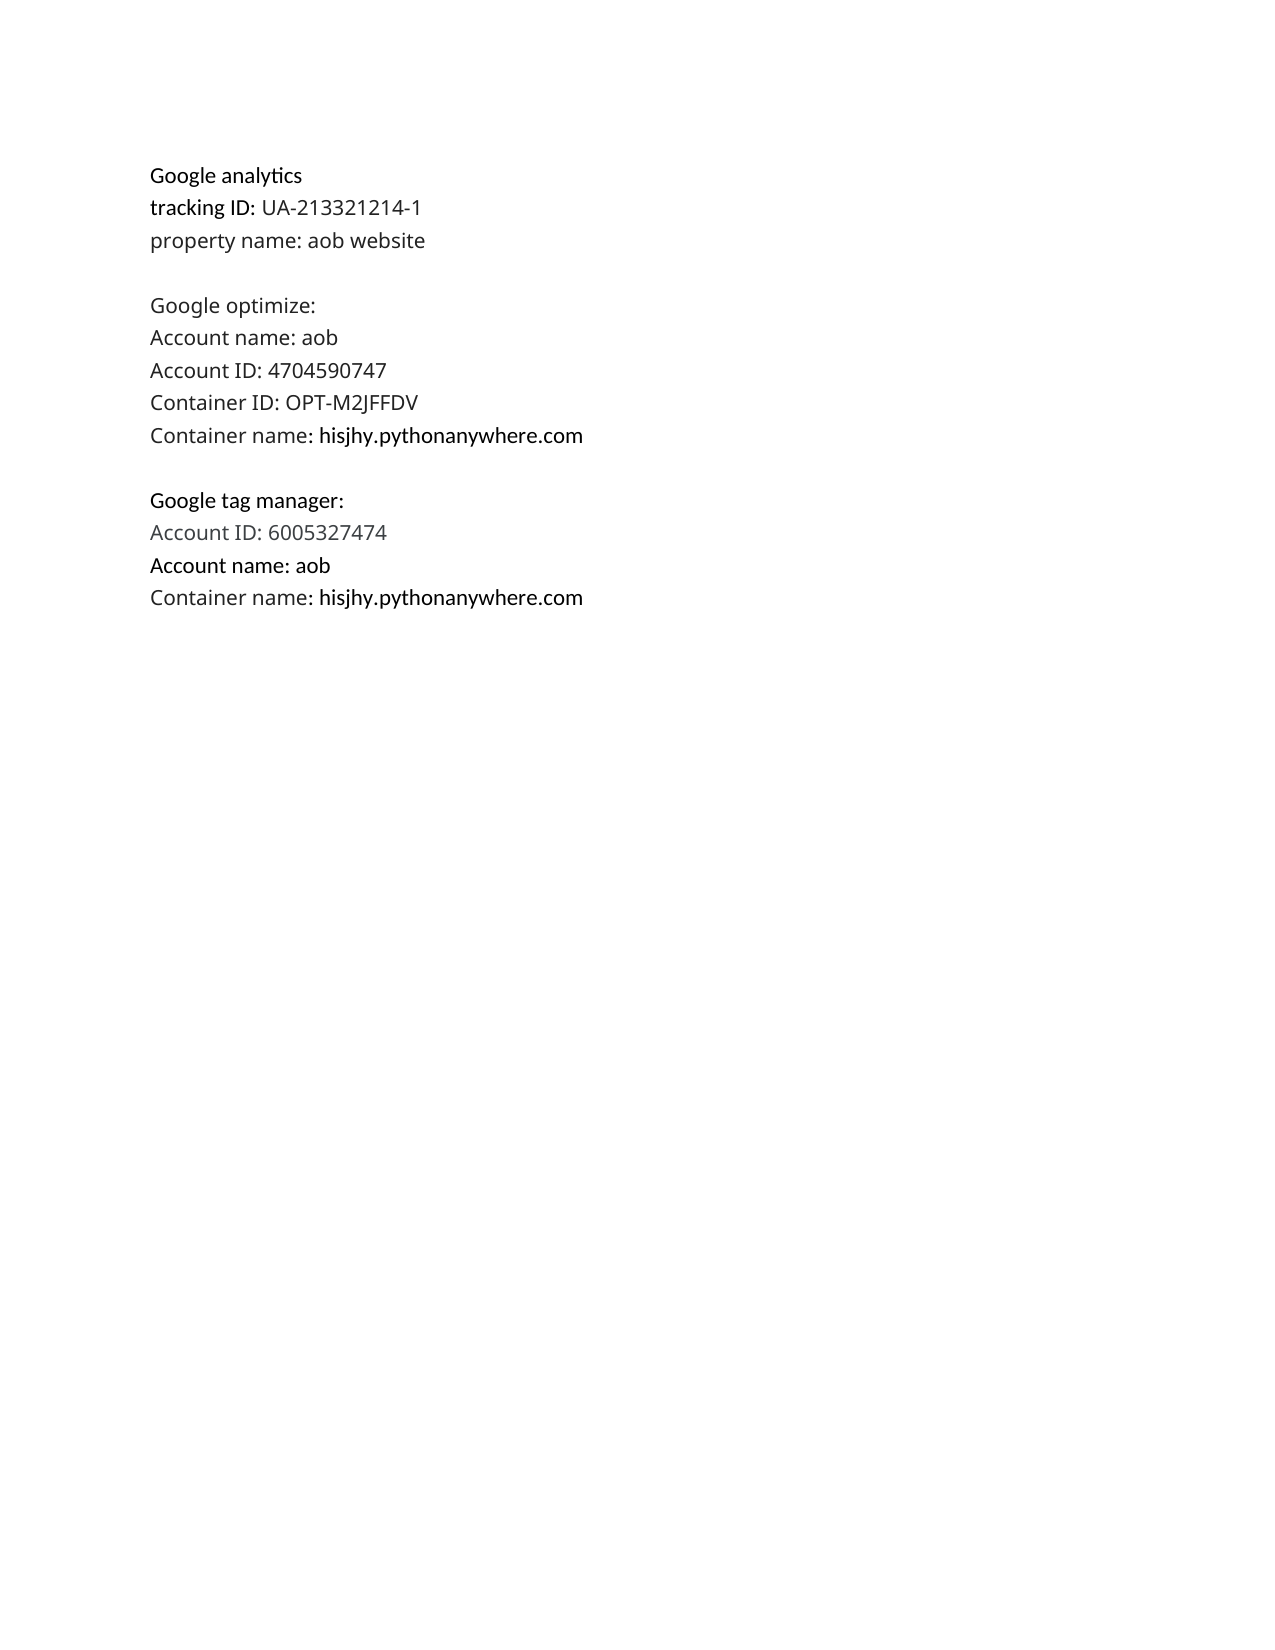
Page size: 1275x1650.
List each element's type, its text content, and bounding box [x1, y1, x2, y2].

text Google optimize: [150, 289, 1125, 321]
text tracking ID: UA-213321214-1 [150, 191, 1125, 224]
text Account ID: 6005327474 [150, 516, 1125, 549]
text Google tag manager: [150, 484, 1125, 516]
text Account ID: 4704590747 [150, 354, 1125, 386]
text property name: aob website [150, 224, 1125, 256]
text Google analytics [150, 159, 1125, 191]
text Container ID: OPT-M2JFFDV [150, 386, 1125, 419]
text Container name: hisjhy.pythonanywhere.com [150, 581, 1125, 614]
text Account name: aob [150, 321, 1125, 354]
text Account name: aob [150, 549, 1125, 581]
text Container name: hisjhy.pythonanywhere.com [150, 419, 1125, 451]
